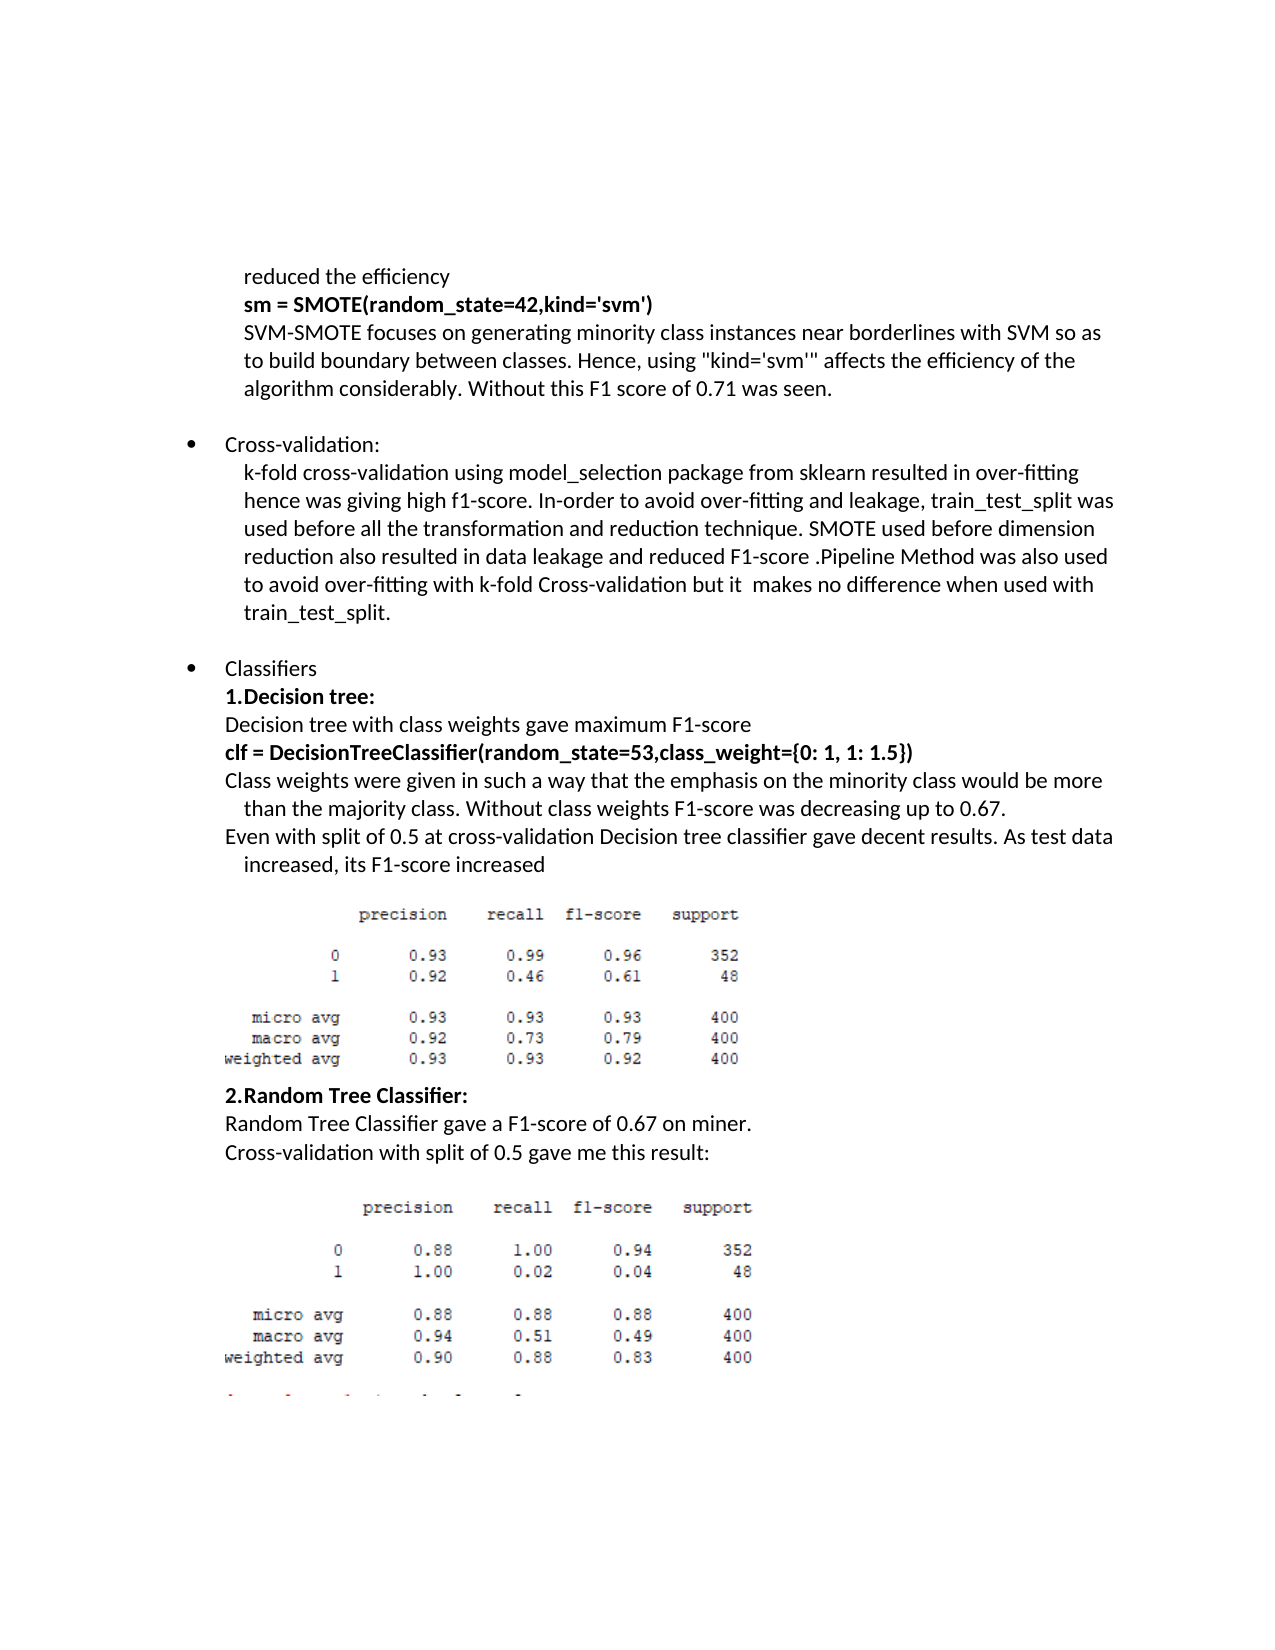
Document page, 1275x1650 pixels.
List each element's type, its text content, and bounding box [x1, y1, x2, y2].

list Even with split of 0.5 at cross-validation Decision tree classifier gave decent results. As test data increased, its F1-score increased [225, 822, 1125, 878]
list Random Tree Classifier: [225, 1082, 1125, 1109]
list reduced the efficiency [244, 262, 1125, 290]
picture [225, 1193, 794, 1396]
list Decision tree: [225, 682, 1125, 710]
list Cross-validation: [187, 430, 1125, 458]
list Random Tree Classifier gave a F1-score of 0.67 on miner. [225, 1109, 1125, 1138]
list sm = SMOTE(random_state=42,kind='svm') [244, 290, 1125, 318]
list Decision tree with class weights gave maximum F1-score [225, 710, 1125, 738]
picture [225, 906, 794, 1082]
list clf = DecisionTreeClassifier(random_state=53,class_weight={0: 1, 1: 1.5}) [225, 738, 1125, 766]
list Class weights were given in such a way that the emphasis on the minority class would be more than the majority class. Without class weights F1-score was decreasing up to 0.67. [225, 766, 1125, 822]
list k-fold cross-validation using model_selection package from sklearn resulted in over-fitting hence was giving high f1-score. In-order to avoid over-fitting and leakage, train_test_split was used before all the transformation and reduction technique. SMOTE used before dimension reduction also resulted in data leakage and reduced F1-score .Pipeline Method was also used to avoid over-fitting with k-fold Cross-validation but it makes no difference when used with train_test_split. [244, 458, 1125, 626]
list Classifiers [187, 654, 1125, 682]
list Cross-validation with split of 0.5 gave me this result: [225, 1138, 1125, 1166]
list SVM-SMOTE focuses on generating minority class instances near borderlines with SVM so as to build boundary between classes. Hence, using "kind='svm'" affects the efficiency of the algorithm considerably. Without this F1 score of 0.71 was seen. [244, 318, 1125, 402]
